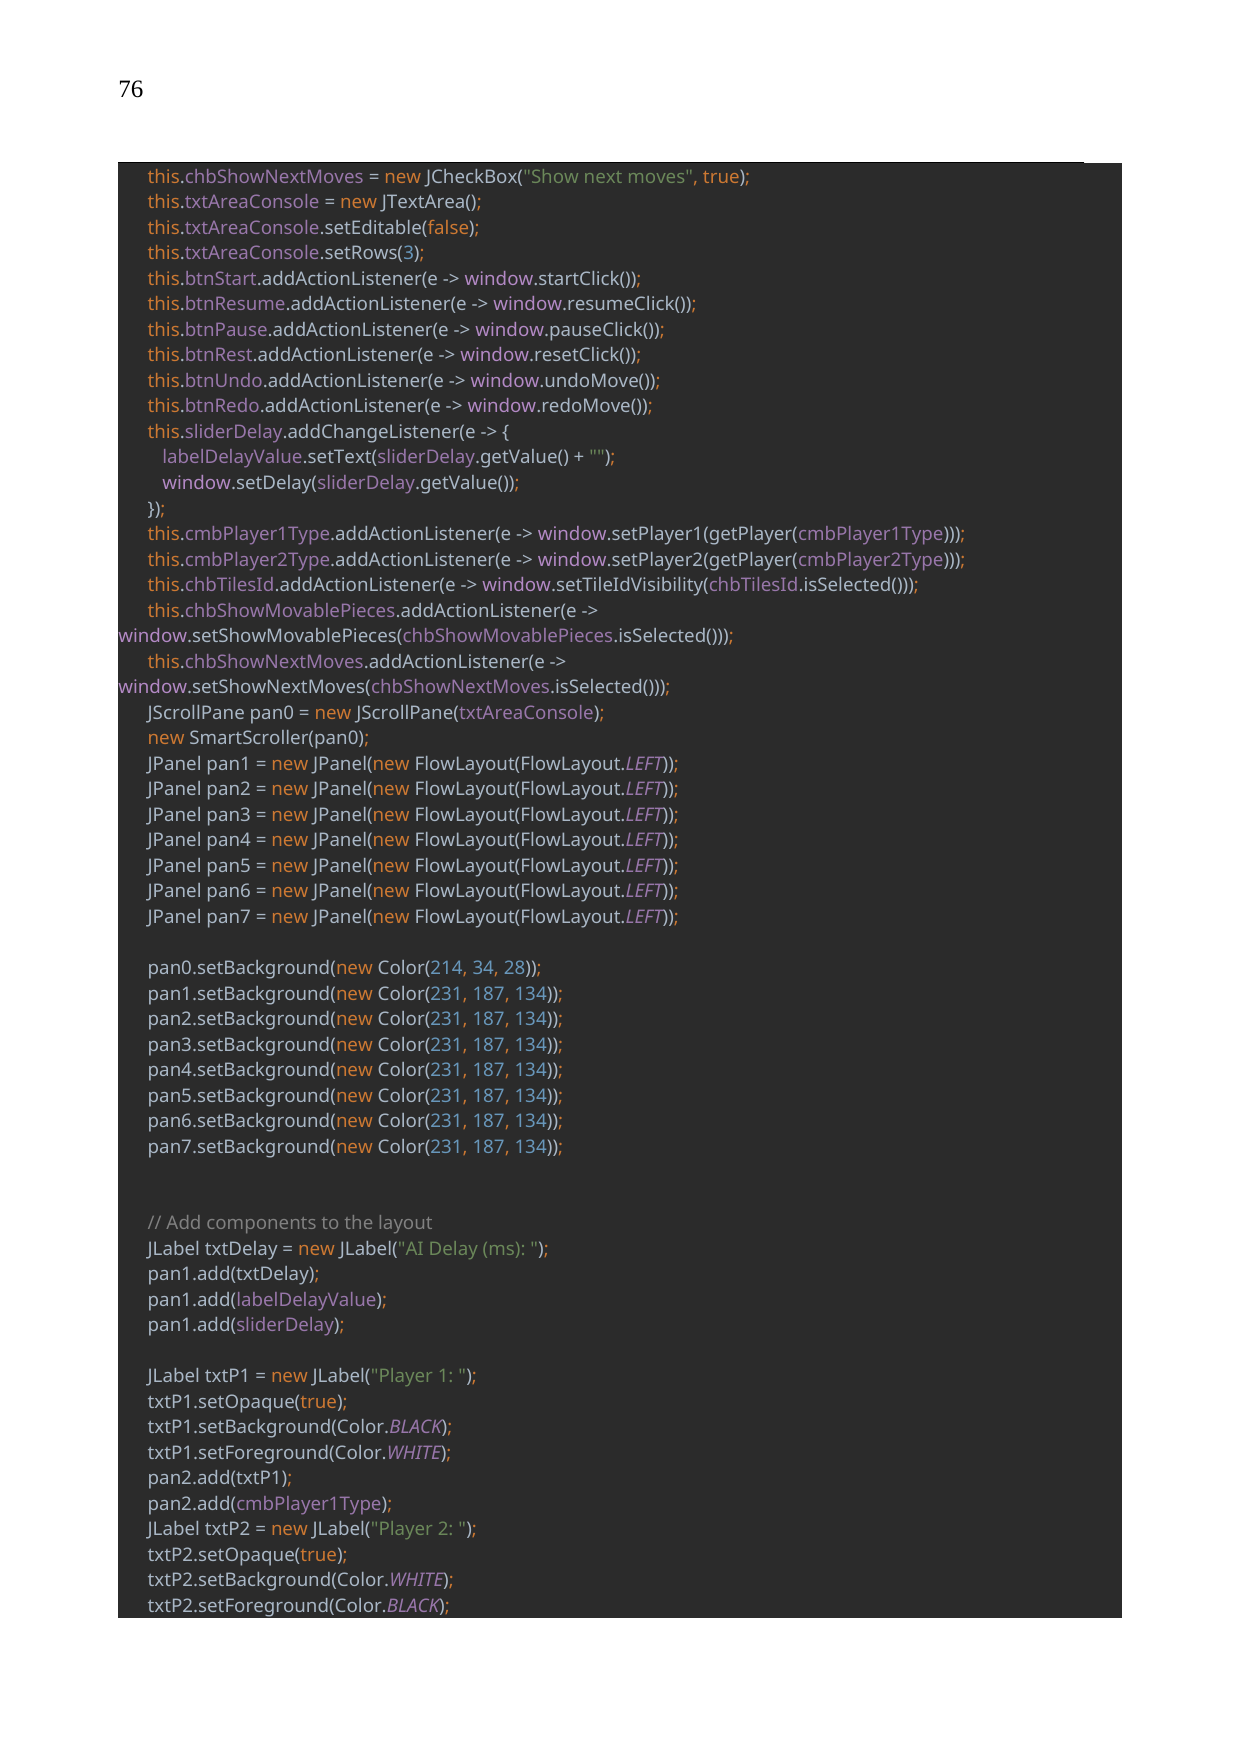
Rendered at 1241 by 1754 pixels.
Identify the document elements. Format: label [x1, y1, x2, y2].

text [118, 163, 1122, 1618]
